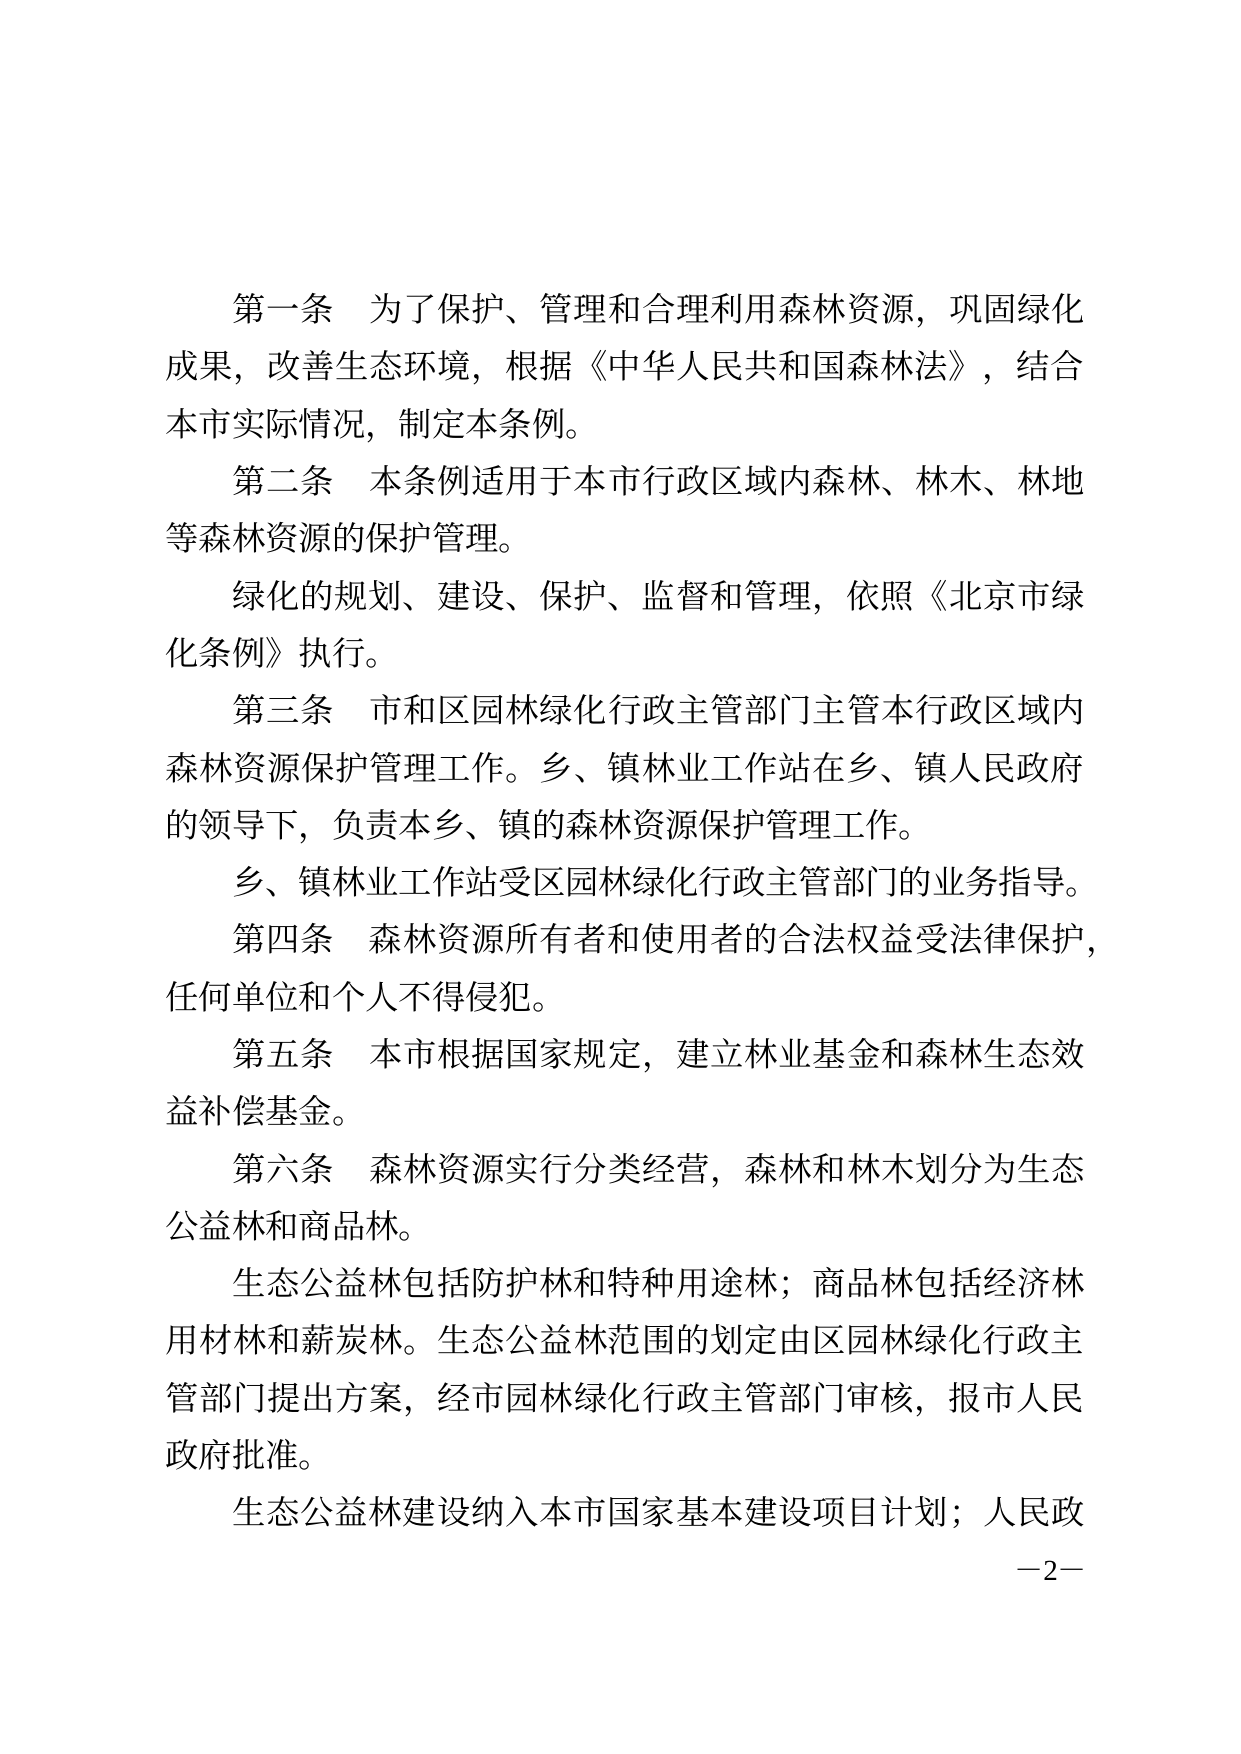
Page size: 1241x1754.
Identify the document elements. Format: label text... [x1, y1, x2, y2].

text 第五条 本市根据国家规定，建立林业基金和森林生态效益补偿基金。 [165, 1021, 1087, 1135]
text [165, 1479, 1087, 1536]
text 第二条 本条例适用于本市行政区域内森林、林木、林地等森林资源的保护管理。 [165, 448, 1087, 562]
text 乡、镇林业工作站受区园林绿化行政主管部门的业务指导。 [165, 849, 1087, 906]
text 绿化的规划、建设、保护、监督和管理，依照《北京市绿化条例》执行。 [165, 562, 1087, 677]
text 生态公益林包括防护林和特种用途林；商品林包括经济林、用材林和薪炭林。生态公益林范围的划定由区园林绿化行政主管部门提出方案，经市园林绿化行政主管部门审核，报市人民政府批准。 [165, 1250, 1087, 1479]
text 第一条 为了保护、管理和合理利用森林资源，巩固绿化成果，改善生态环境，根据《中华人民共和国森林法》，结合本市实际情况，制定本条例。 [165, 276, 1087, 448]
text 第四条 森林资源所有者和使用者的合法权益受法律保护，任何单位和个人不得侵犯。 [165, 906, 1087, 1021]
text 第六条 森林资源实行分类经营，森林和林木划分为生态公益林和商品林。 [165, 1135, 1087, 1250]
text 第三条 市和区园林绿化行政主管部门主管本行政区域内森林资源保护管理工作。乡、镇林业工作站在乡、镇人民政府的领导下，负责本乡、镇的森林资源保护管理工作。 [165, 677, 1087, 849]
